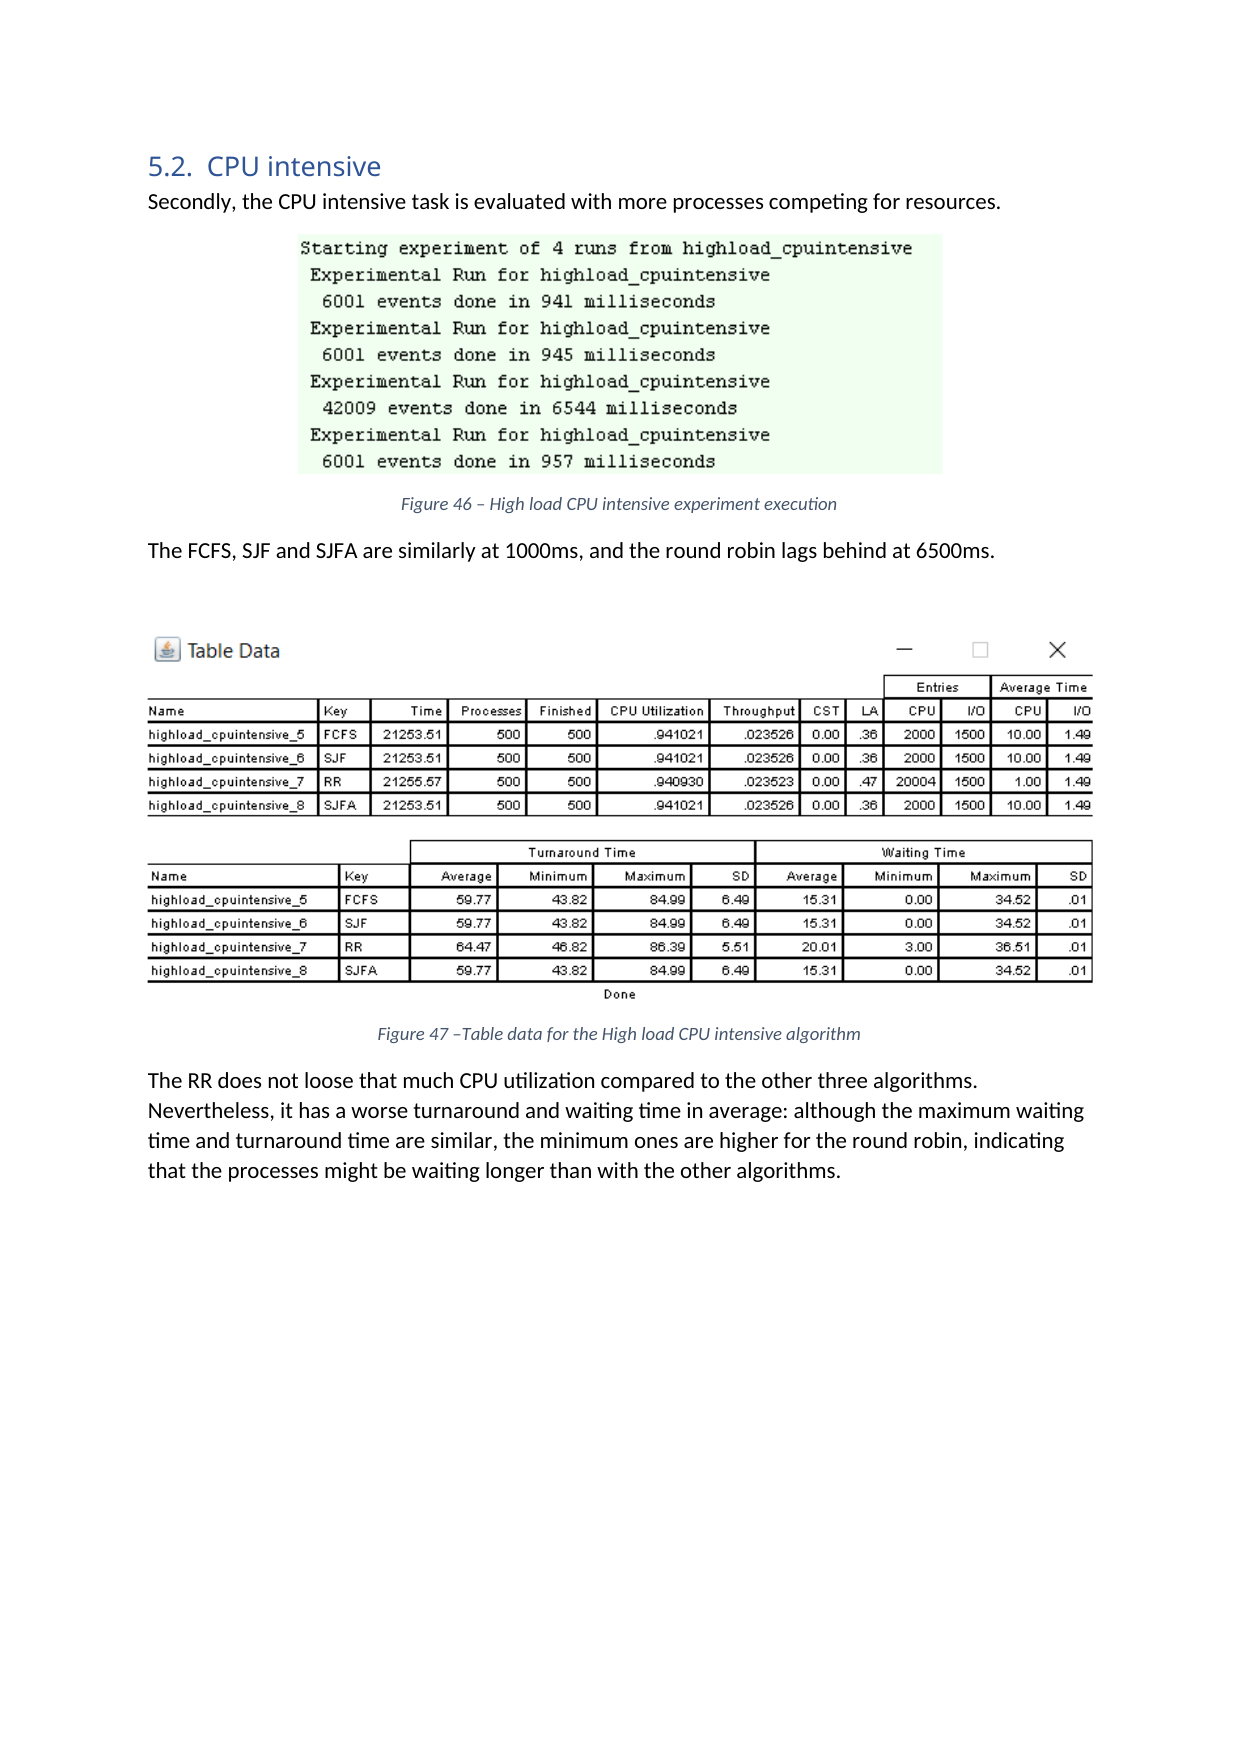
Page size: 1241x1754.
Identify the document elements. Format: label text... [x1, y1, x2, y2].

text Secondly, the CPU intensive task is evaluated with more processes competing for resources. [148, 187, 1093, 215]
text The RR does not loose that much CPU utilization compared to the other three algorithms. Nevertheless, it has a worse turnaround and waiting time in average: although the maximum waiting time and turnaround time are similar, the minimum ones are higher for the round robin, indicating that the processes might be waiting longer than with the other algorithms. [148, 1066, 1093, 1185]
text The FCFS, SJF and SJFA are similarly at 1000ms, and the round robin lags behind at 6500ms. [148, 536, 1093, 564]
text Figure 46 – High load CPU intensive experiment execution [148, 492, 1093, 515]
picture [147, 629, 1093, 1004]
picture [297, 234, 943, 474]
subtitle CPU intensive [148, 148, 1093, 184]
text Figure 47 –Table data for the High load CPU intensive algorithm [148, 1022, 1093, 1045]
